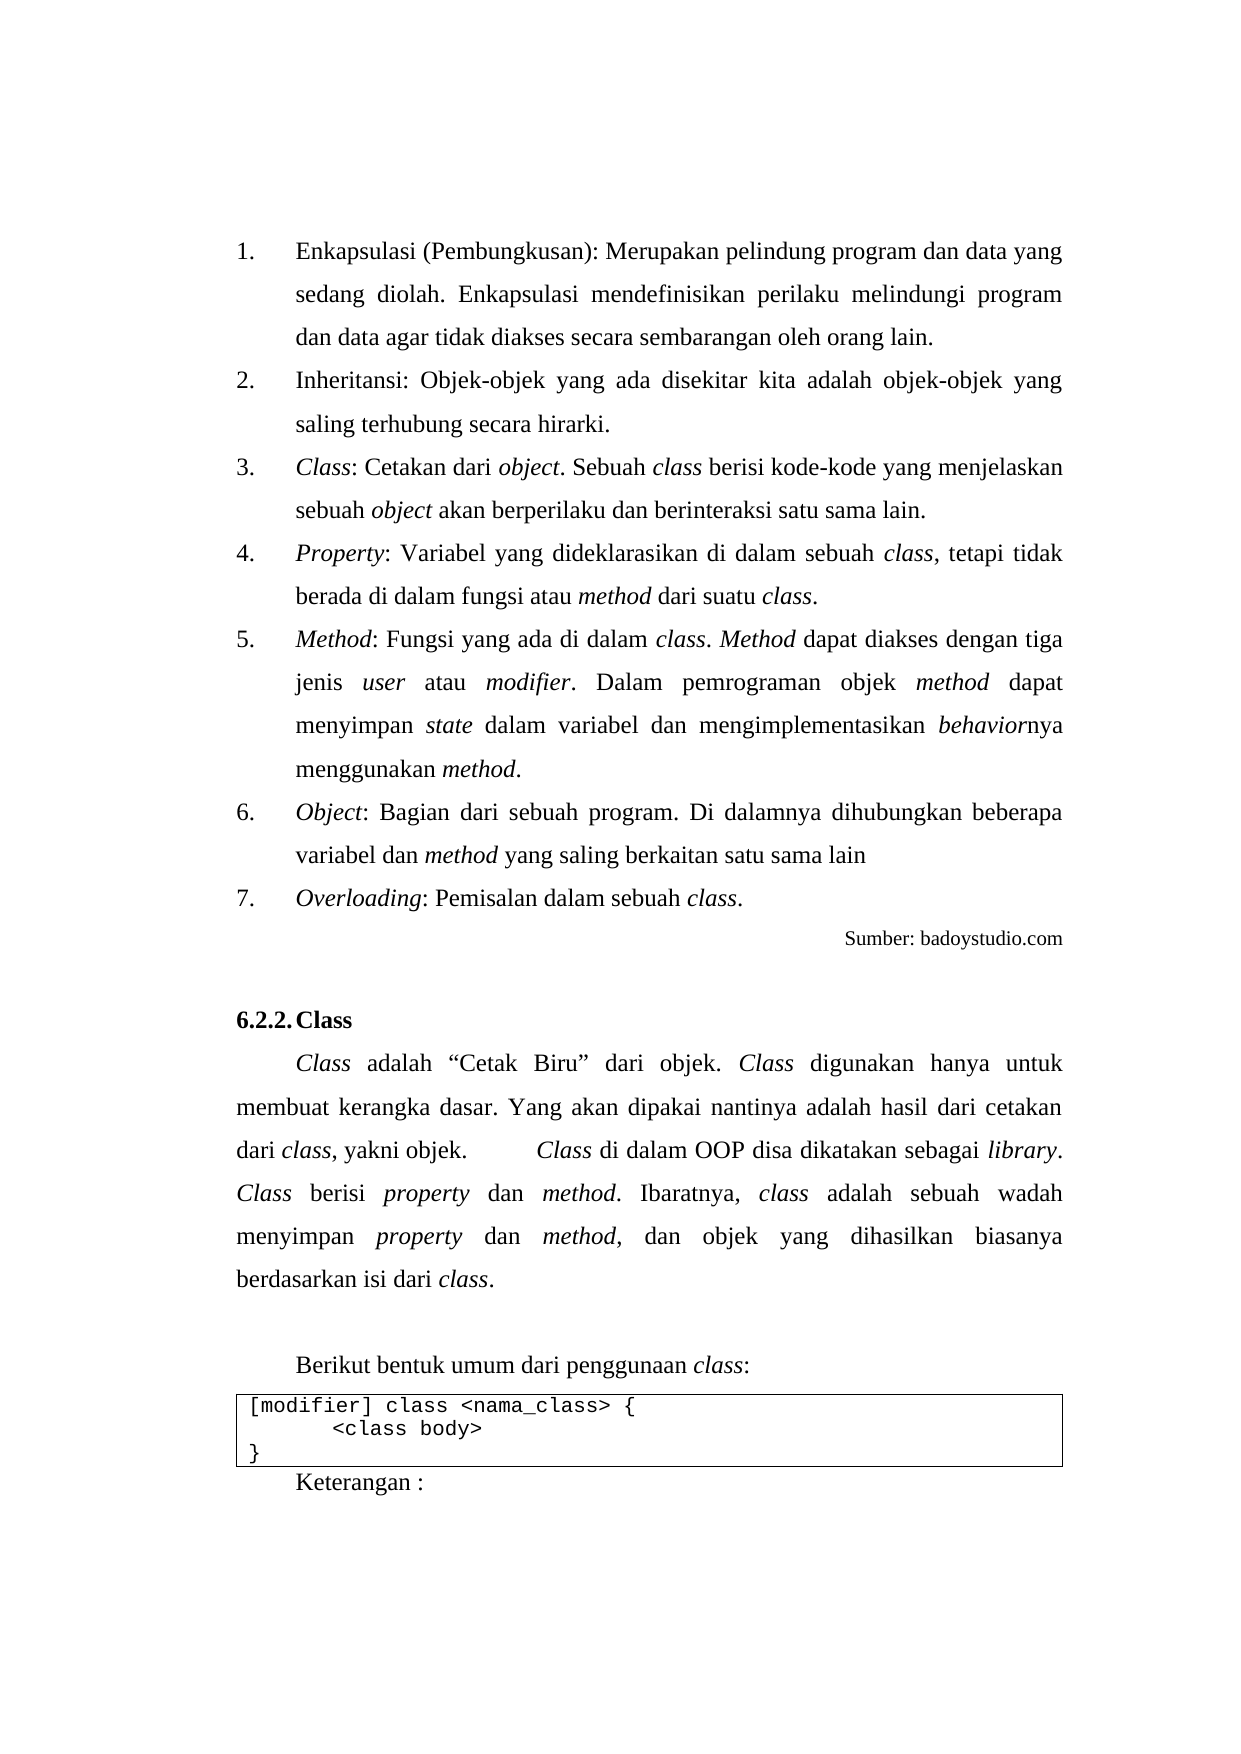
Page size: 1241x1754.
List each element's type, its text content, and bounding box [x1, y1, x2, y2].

list Overloading: Pemisalan dalam sebuah class. [236, 883, 1063, 912]
list Method: Fungsi yang ada di dalam class. Method dapat diakses dengan tiga jenis user atau modifier. Dalam pemrograman objek method dapat menyimpan state dalam variabel dan mengimplementasikan behaviornya menggunakan method. [236, 624, 1063, 782]
text Keterangan : [236, 1467, 1063, 1495]
list Sumber: badoystudio.com [236, 926, 1063, 950]
list Enkapsulasi (Pembungkusan): Merupakan pelindung program dan data yang sedang diolah. Enkapsulasi mendefinisikan perilaku melindungi program dan data agar tidak diakses secara sembarangan oleh orang lain. [236, 236, 1063, 351]
text Class adalah “Cetak Biru” dari objek. Class digunakan hanya untuk membuat kerangka dasar. Yang akan dipakai nantinya adalah hasil dari cetakan dari class, yakni objek. Class di dalam OOP disa dikatakan sebagai library. Class berisi property dan method. Ibaratnya, class adalah sebuah wadah menyimpan property dan method, dan objek yang dihasilkan biasanya berdasarkan isi dari class. [236, 1048, 1063, 1293]
list Class [236, 1005, 1063, 1034]
list Property: Variabel yang dideklarasikan di dalam sebuah class, tetapi tidak berada di dalam fungsi atau method dari suatu class. [236, 538, 1063, 610]
list Inheritansi: Objek-objek yang ada disekitar kita adalah objek-objek yang saling terhubung secara hirarki. [236, 366, 1063, 437]
list Object: Bagian dari sebuah program. Di dalamnya dihubungkan beberapa variabel dan method yang saling berkaitan satu sama lain [236, 797, 1063, 869]
text Berikut bentuk umum dari penggunaan class: [236, 1350, 1063, 1379]
table_header [modifier] class <nama_class> { <class body> } [237, 1395, 1062, 1466]
list Class: Cetakan dari object. Sebuah class berisi kode-kode yang menjelaskan sebuah object akan berperilaku dan berinteraksi satu sama lain. [236, 452, 1063, 524]
